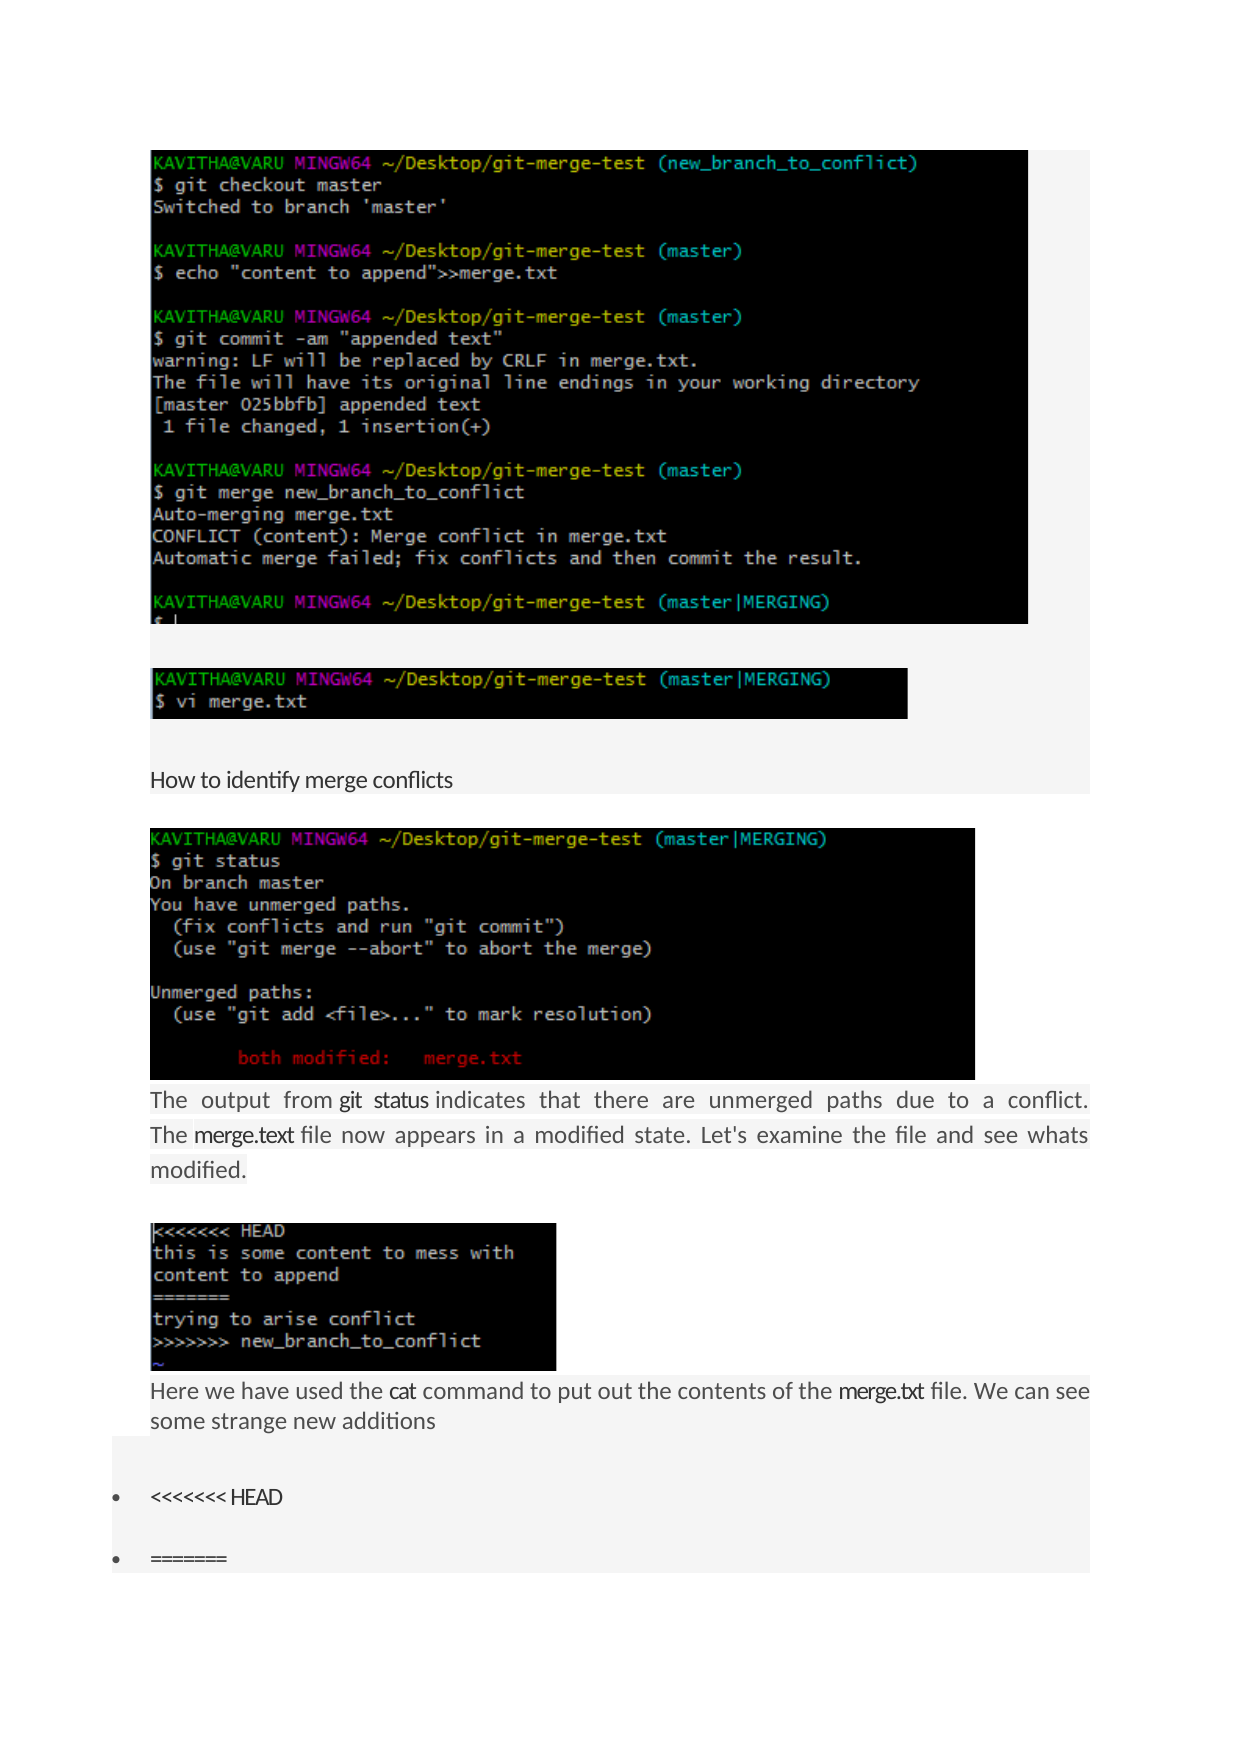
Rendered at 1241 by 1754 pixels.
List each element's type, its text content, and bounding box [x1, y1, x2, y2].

picture [150, 1223, 557, 1371]
list <<<<<<< HEAD [112, 1481, 1090, 1512]
list ======= [112, 1543, 1090, 1573]
subtitle How to identify merge conflicts [150, 764, 1090, 794]
picture [150, 150, 1029, 624]
text The output from git status indicates that there are unmerged paths due to a conflict. The merge.text file now appears in a modified state. Let's examine the file and see whats modified. [150, 1114, 1090, 1184]
text Here we have used the cat command to put out the contents of the merge.txt file. We can see some strange new additions [150, 1375, 1090, 1436]
picture [150, 828, 976, 1080]
picture [150, 668, 908, 719]
